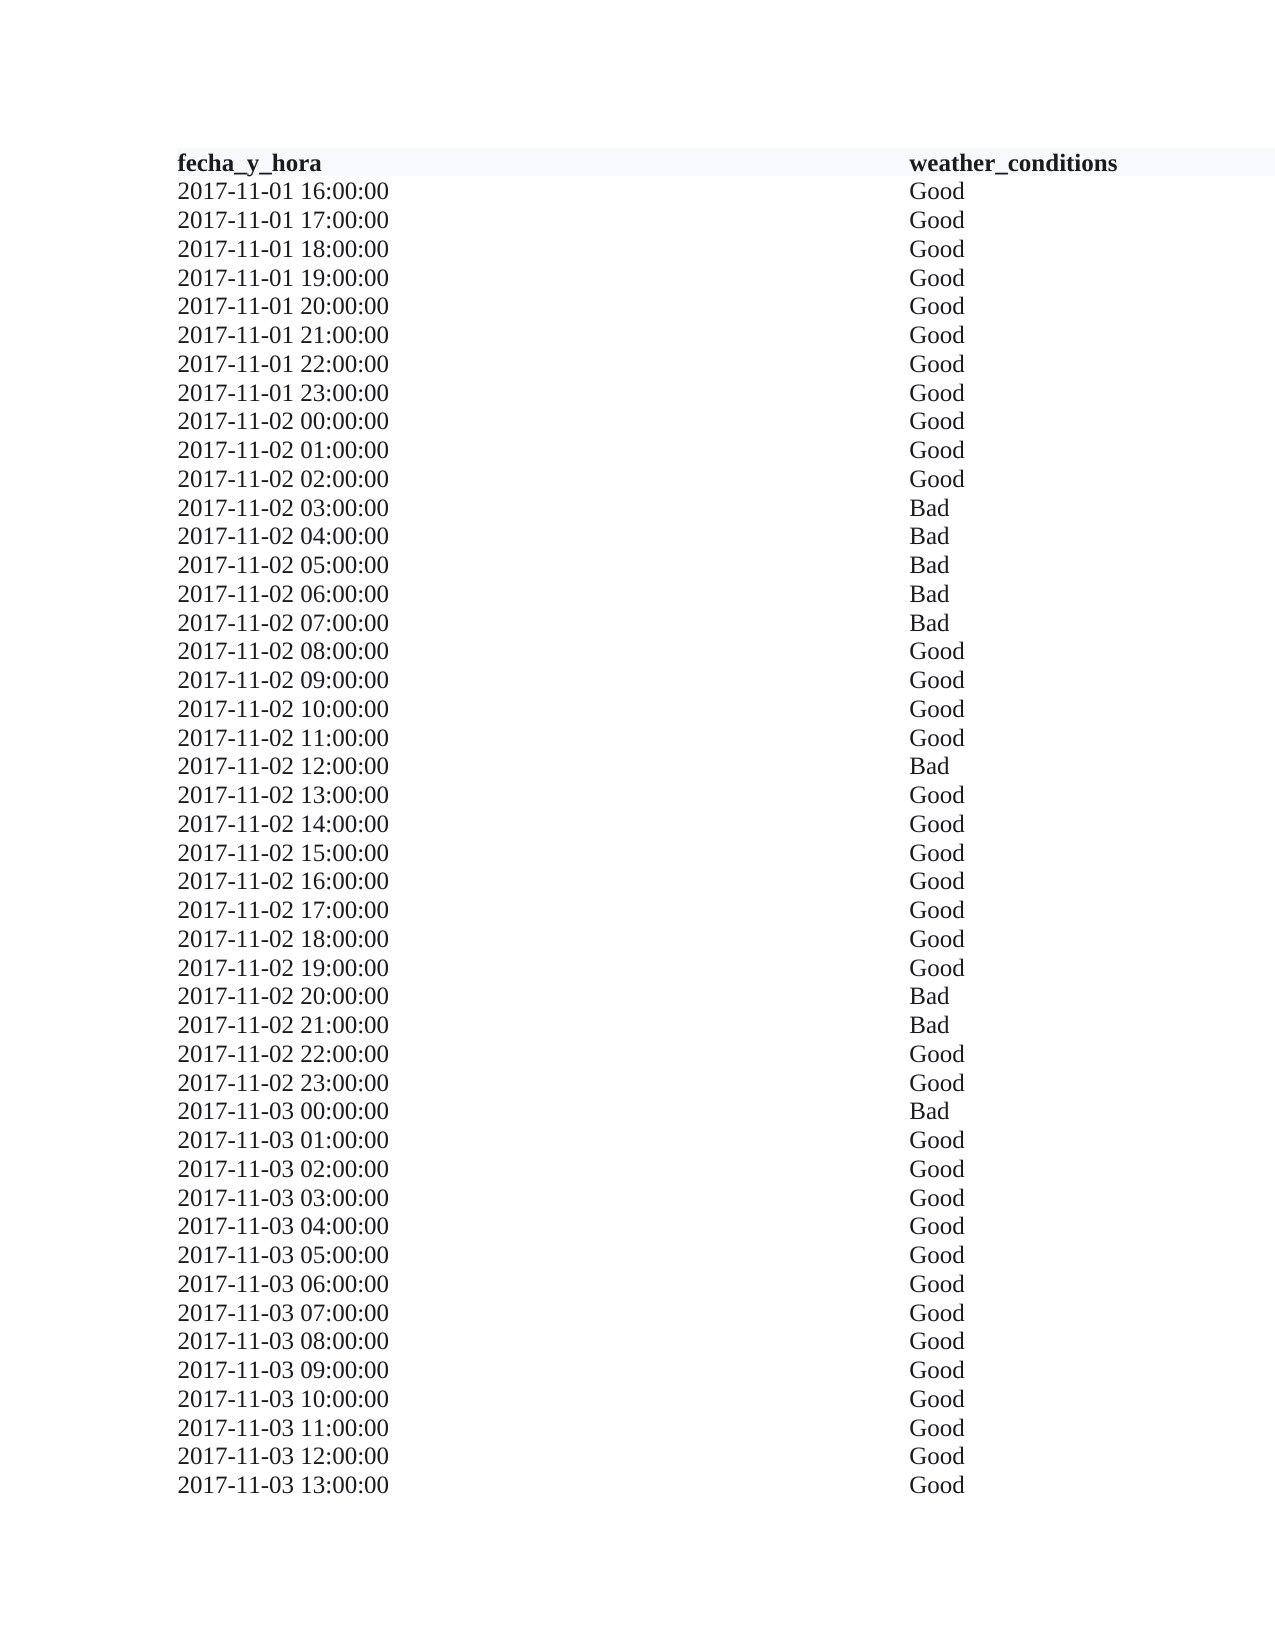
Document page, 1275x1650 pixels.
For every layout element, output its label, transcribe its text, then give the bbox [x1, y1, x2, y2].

table_cell Bad [909, 751, 1275, 780]
table_cell Good [909, 234, 1275, 263]
table_cell Good [909, 694, 1275, 723]
table_cell 2017-11-02 03:00:00 [177, 493, 909, 521]
table_cell Good [909, 1298, 1275, 1326]
table_cell Good [909, 953, 1275, 981]
table_cell 2017-11-02 12:00:00 [177, 751, 909, 780]
table_cell Good [909, 809, 1275, 838]
table_cell Good [909, 723, 1275, 751]
table_cell 2017-11-01 23:00:00 [177, 378, 909, 406]
table_cell Bad [909, 550, 1275, 579]
table_cell 2017-11-02 01:00:00 [177, 435, 909, 464]
table_cell Good [909, 406, 1275, 435]
table_cell Good [909, 636, 1275, 665]
table_cell 2017-11-02 06:00:00 [177, 579, 909, 608]
table_cell Good [909, 780, 1275, 809]
table_cell Good [909, 1039, 1275, 1068]
table_cell Bad [909, 493, 1275, 521]
table_cell 2017-11-02 07:00:00 [177, 608, 909, 636]
table_cell Good [909, 1154, 1275, 1183]
table_cell 2017-11-02 08:00:00 [177, 636, 909, 665]
table_cell 2017-11-03 07:00:00 [177, 1298, 909, 1326]
table_cell 2017-11-03 08:00:00 [177, 1326, 909, 1355]
table_cell 2017-11-02 15:00:00 [177, 838, 909, 866]
table_cell 2017-11-02 22:00:00 [177, 1039, 909, 1068]
table_cell Good [909, 464, 1275, 493]
table_cell 2017-11-02 23:00:00 [177, 1068, 909, 1096]
table_cell Good [909, 1269, 1275, 1298]
table_cell 2017-11-02 05:00:00 [177, 550, 909, 579]
table_cell 2017-11-03 04:00:00 [177, 1211, 909, 1240]
table_cell Bad [909, 1010, 1275, 1039]
table_cell 2017-11-03 05:00:00 [177, 1240, 909, 1269]
table_cell 2017-11-03 11:00:00 [177, 1413, 909, 1441]
table_header weather_conditions [909, 148, 1275, 176]
table_cell Good [909, 349, 1275, 378]
table_cell 2017-11-02 14:00:00 [177, 809, 909, 838]
table_cell 2017-11-03 01:00:00 [177, 1125, 909, 1154]
table_cell Good [909, 924, 1275, 953]
table_cell 2017-11-01 20:00:00 [177, 291, 909, 320]
table_cell Good [909, 866, 1275, 895]
table_cell 2017-11-03 12:00:00 [177, 1441, 909, 1470]
table_cell Good [909, 378, 1275, 406]
table_cell 2017-11-02 11:00:00 [177, 723, 909, 751]
table_cell 2017-11-03 03:00:00 [177, 1183, 909, 1211]
table_header fecha_y_hora [177, 148, 909, 176]
table_cell Bad [909, 1096, 1275, 1125]
table_cell 2017-11-02 02:00:00 [177, 464, 909, 493]
table_cell Good [909, 205, 1275, 234]
table_cell Bad [909, 521, 1275, 550]
table_cell 2017-11-02 20:00:00 [177, 981, 909, 1010]
table_cell 2017-11-02 17:00:00 [177, 895, 909, 924]
table_cell 2017-11-03 02:00:00 [177, 1154, 909, 1183]
table_cell 2017-11-03 13:00:00 [177, 1470, 909, 1499]
table_cell 2017-11-03 00:00:00 [177, 1096, 909, 1125]
table_cell 2017-11-02 21:00:00 [177, 1010, 909, 1039]
table_cell Bad [909, 608, 1275, 636]
table_cell Good [909, 435, 1275, 464]
table_cell 2017-11-02 09:00:00 [177, 665, 909, 694]
table_cell Good [909, 1413, 1275, 1441]
table_cell Good [909, 1441, 1275, 1470]
table_cell Good [909, 320, 1275, 349]
table_cell Bad [909, 981, 1275, 1010]
table_cell Good [909, 1125, 1275, 1154]
table_cell 2017-11-02 00:00:00 [177, 406, 909, 435]
table_cell 2017-11-01 16:00:00 [177, 176, 909, 205]
table_cell Bad [909, 579, 1275, 608]
table_cell 2017-11-03 09:00:00 [177, 1355, 909, 1384]
table_cell 2017-11-02 19:00:00 [177, 953, 909, 981]
table_cell 2017-11-01 19:00:00 [177, 263, 909, 291]
table_cell Good [909, 1240, 1275, 1269]
table_cell Good [909, 263, 1275, 291]
table_cell 2017-11-03 10:00:00 [177, 1384, 909, 1413]
table_cell Good [909, 1326, 1275, 1355]
table_cell Good [909, 291, 1275, 320]
table_cell 2017-11-01 21:00:00 [177, 320, 909, 349]
table_cell 2017-11-02 16:00:00 [177, 866, 909, 895]
table_cell 2017-11-02 10:00:00 [177, 694, 909, 723]
table_cell Good [909, 665, 1275, 694]
table_cell 2017-11-01 18:00:00 [177, 234, 909, 263]
table_cell Good [909, 1211, 1275, 1240]
table_cell Good [909, 176, 1275, 205]
table_cell Good [909, 1068, 1275, 1096]
table_cell 2017-11-01 22:00:00 [177, 349, 909, 378]
table_cell Good [909, 1355, 1275, 1384]
table_cell 2017-11-02 04:00:00 [177, 521, 909, 550]
table_cell 2017-11-02 18:00:00 [177, 924, 909, 953]
table_cell Good [909, 838, 1275, 866]
table_cell 2017-11-01 17:00:00 [177, 205, 909, 234]
table_cell 2017-11-02 13:00:00 [177, 780, 909, 809]
table_cell Good [909, 1470, 1275, 1499]
table_cell Good [909, 895, 1275, 924]
table_cell 2017-11-03 06:00:00 [177, 1269, 909, 1298]
table_cell Good [909, 1384, 1275, 1413]
table_cell Good [909, 1183, 1275, 1211]
